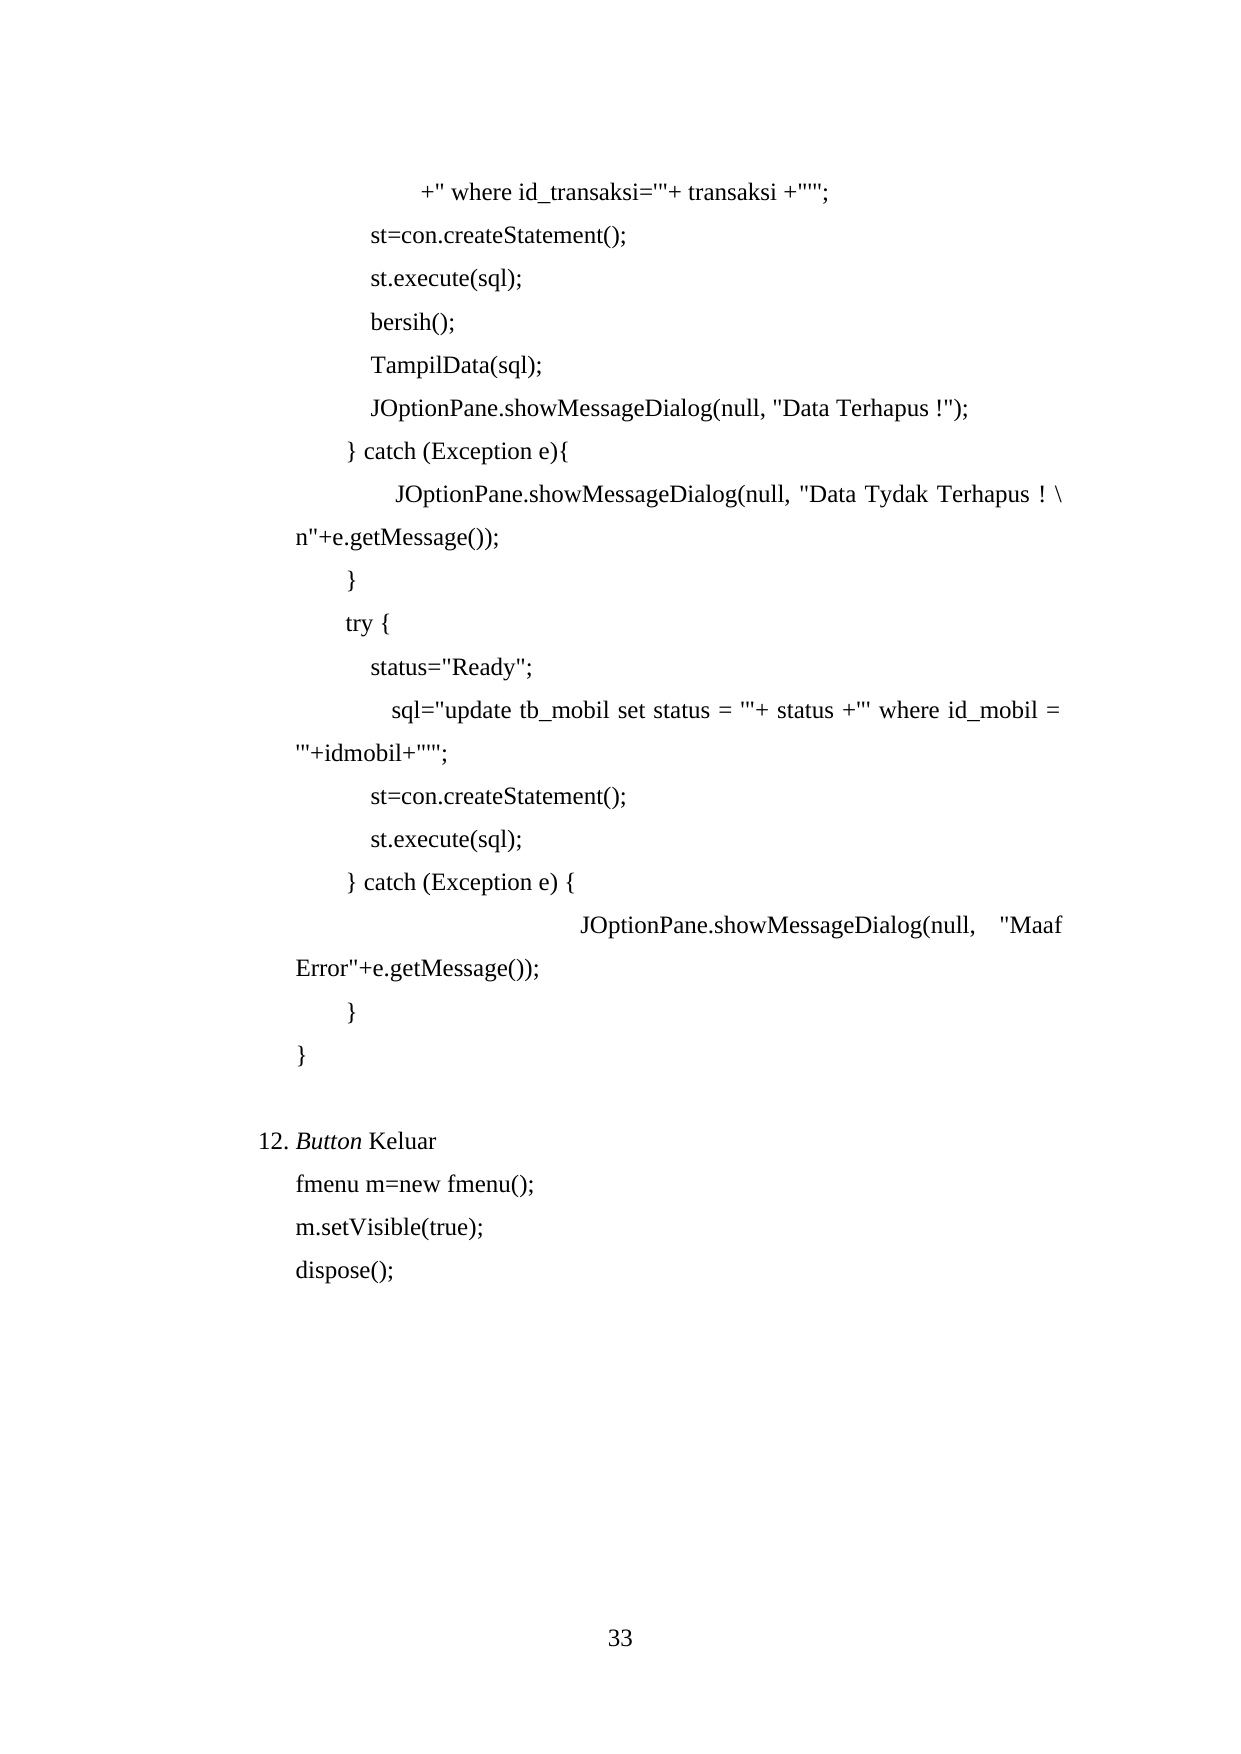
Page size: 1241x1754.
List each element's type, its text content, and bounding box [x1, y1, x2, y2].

list JOptionPane.showMessageDialog(null, "Data Terhapus !"); [295, 393, 1063, 422]
list } [295, 997, 1063, 1025]
list } catch (Exception e) { [295, 867, 1063, 896]
list +" where id_transaksi='"+ transaksi +"'"; [295, 177, 1063, 206]
list TampilData(sql); [295, 350, 1063, 378]
list Button Keluar [258, 1126, 1063, 1155]
list JOptionPane.showMessageDialog(null, "Data Tydak Terhapus ! \n"+e.getMessage()); [295, 479, 1063, 551]
list JOptionPane.showMessageDialog(null, "Maaf Error"+e.getMessage()); [295, 910, 1063, 982]
list st.execute(sql); [295, 263, 1063, 292]
list } catch (Exception e){ [295, 436, 1063, 465]
list } [295, 565, 1063, 594]
list dispose(); [295, 1255, 1063, 1284]
list } [295, 1040, 1063, 1068]
list st=con.createStatement(); [295, 781, 1063, 810]
list st.execute(sql); [295, 824, 1063, 853]
list sql="update tb_mobil set status = '"+ status +"' where id_mobil = '"+idmobil+"'"; [295, 695, 1063, 767]
list status="Ready"; [295, 652, 1063, 680]
list st=con.createStatement(); [295, 220, 1063, 249]
list fmenu m=new fmenu(); [295, 1169, 1063, 1198]
list m.setVisible(true); [295, 1212, 1063, 1241]
list try { [295, 608, 1063, 637]
list bersih(); [295, 307, 1063, 335]
